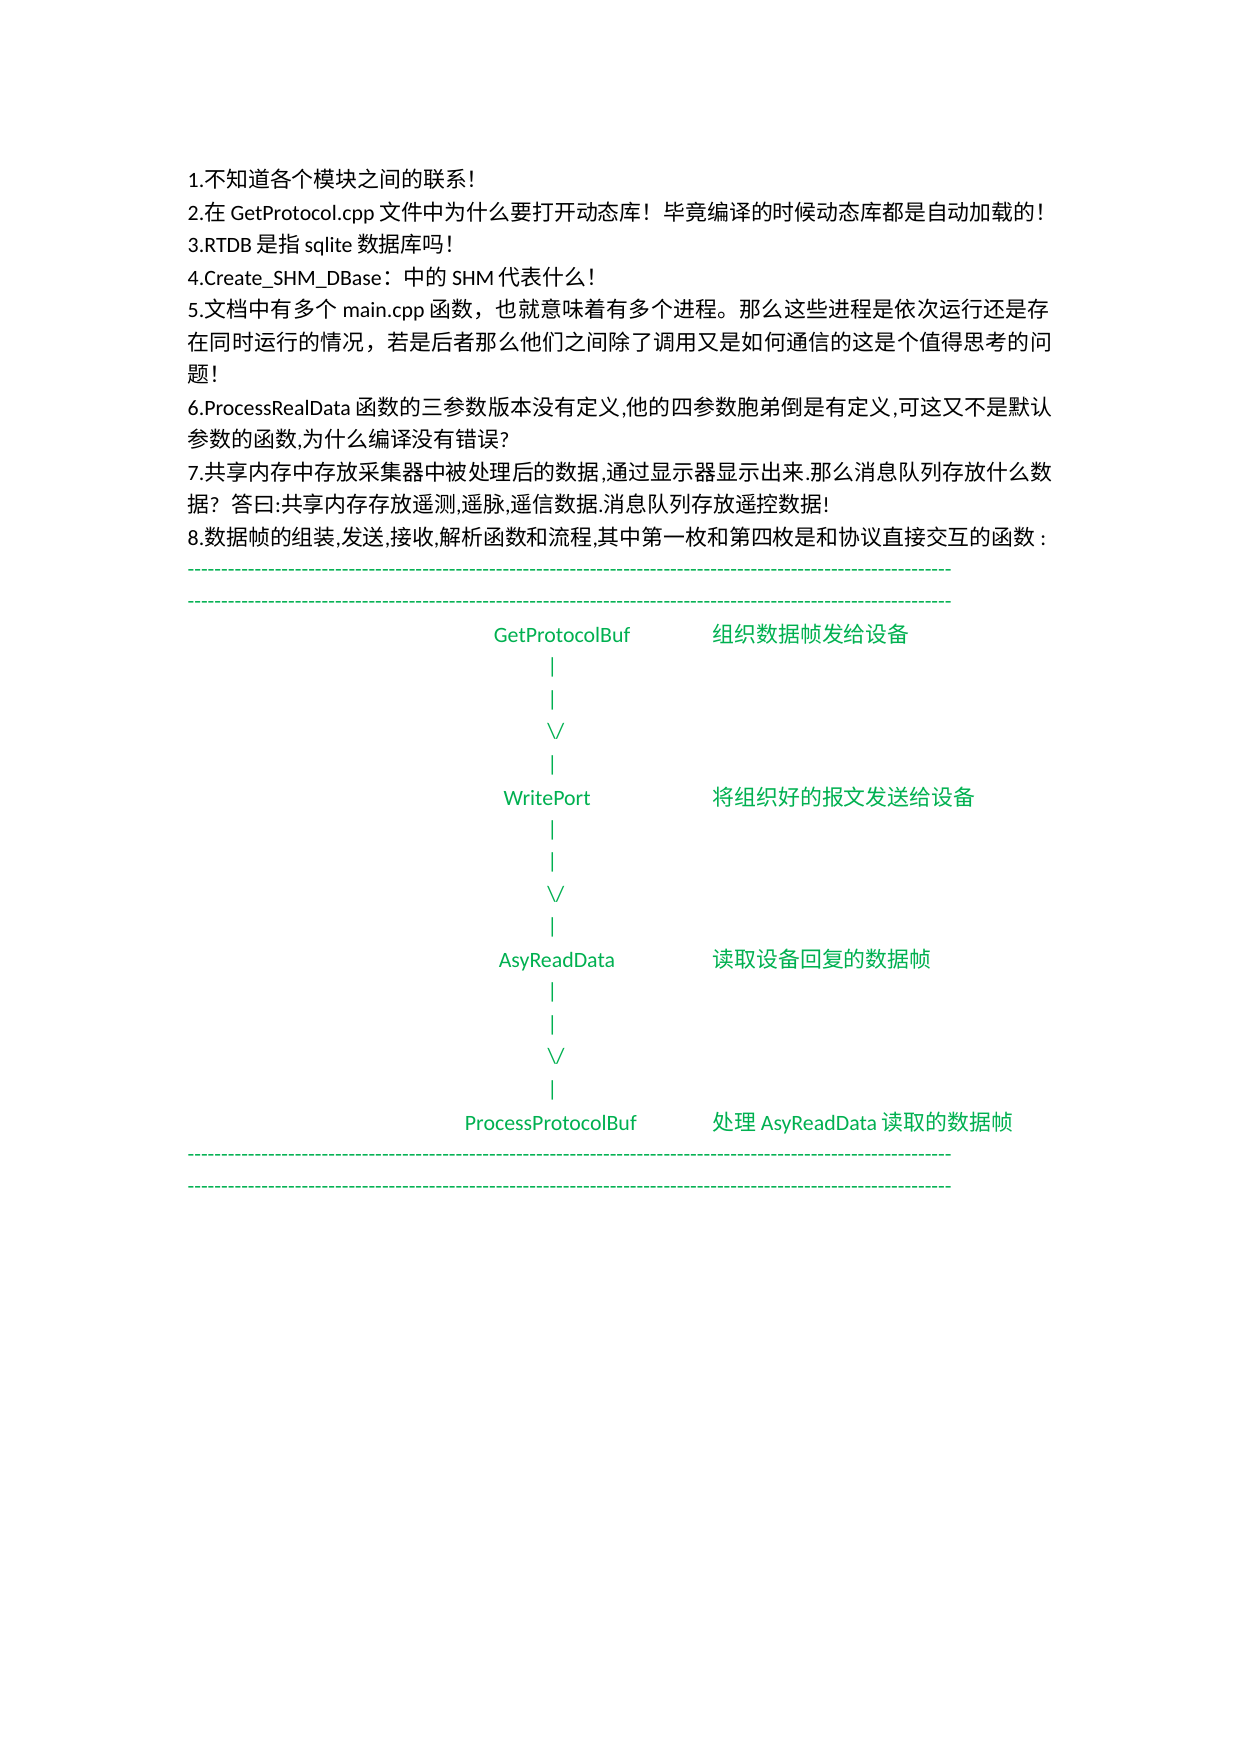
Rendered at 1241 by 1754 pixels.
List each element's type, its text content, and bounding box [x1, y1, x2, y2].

list 数据帧的组装,发送,接收,解析函数和流程,其中第一枚和第四枚是和协议直接交互的函数 : [187, 519, 1053, 552]
list 在GetProtocol.cpp文件中为什么要打开动态库！毕竟编译的时候动态库都是自动加载的！ [187, 194, 1053, 227]
list AsyReadData 读取设备回复的数据帧 [187, 942, 1053, 974]
list ProcessRealData函数的三参数版本没有定义,他的四参数胞弟倒是有定义,可这又不是默认参数的函数,为什么编译没有错误? [187, 389, 1053, 454]
list ------------------------------------------------------------------------------------------------------------------ [187, 1169, 1053, 1202]
list ------------------------------------------------------------------------------------------------------------------ [187, 552, 1053, 584]
list \/ [187, 714, 1053, 747]
list | [187, 974, 1053, 1007]
list | [187, 682, 1053, 714]
list Create_SHM_DBase：中的SHM代表什么！ [187, 259, 1053, 292]
list 共享内存中存放采集器中被处理后的数据,通过显示器显示出来.那么消息队列存放什么数据? 答曰:共享内存存放遥测,遥脉,遥信数据.消息队列存放遥控数据! [187, 454, 1053, 519]
list GetProtocolBuf 组织数据帧发给设备 [187, 617, 1053, 649]
list 文档中有多个main.cpp函数，也就意味着有多个进程。那么这些进程是依次运行还是存在同时运行的情况，若是后者那么他们之间除了调用又是如何通信的这是个值得思考的问题！ [187, 292, 1053, 389]
list 不知道各个模块之间的联系！ [187, 162, 1053, 194]
list \/ [494, 877, 1053, 909]
list | [187, 649, 1053, 682]
list | [187, 1072, 1053, 1104]
list | [494, 812, 1053, 844]
list | [187, 747, 1053, 779]
list ------------------------------------------------------------------------------------------------------------------ [187, 584, 1053, 617]
list | [494, 909, 1053, 942]
list \/ [187, 1039, 1053, 1072]
list RTDB是指sqlite数据库吗！ [187, 227, 1053, 259]
list | [187, 1007, 1053, 1039]
list WritePort 将组织好的报文发送给设备 [450, 779, 1053, 812]
list ProcessProtocolBuf 处理AsyReadData读取的数据帧 [187, 1104, 1053, 1137]
list | [494, 844, 1053, 877]
list ------------------------------------------------------------------------------------------------------------------ [187, 1137, 1053, 1169]
